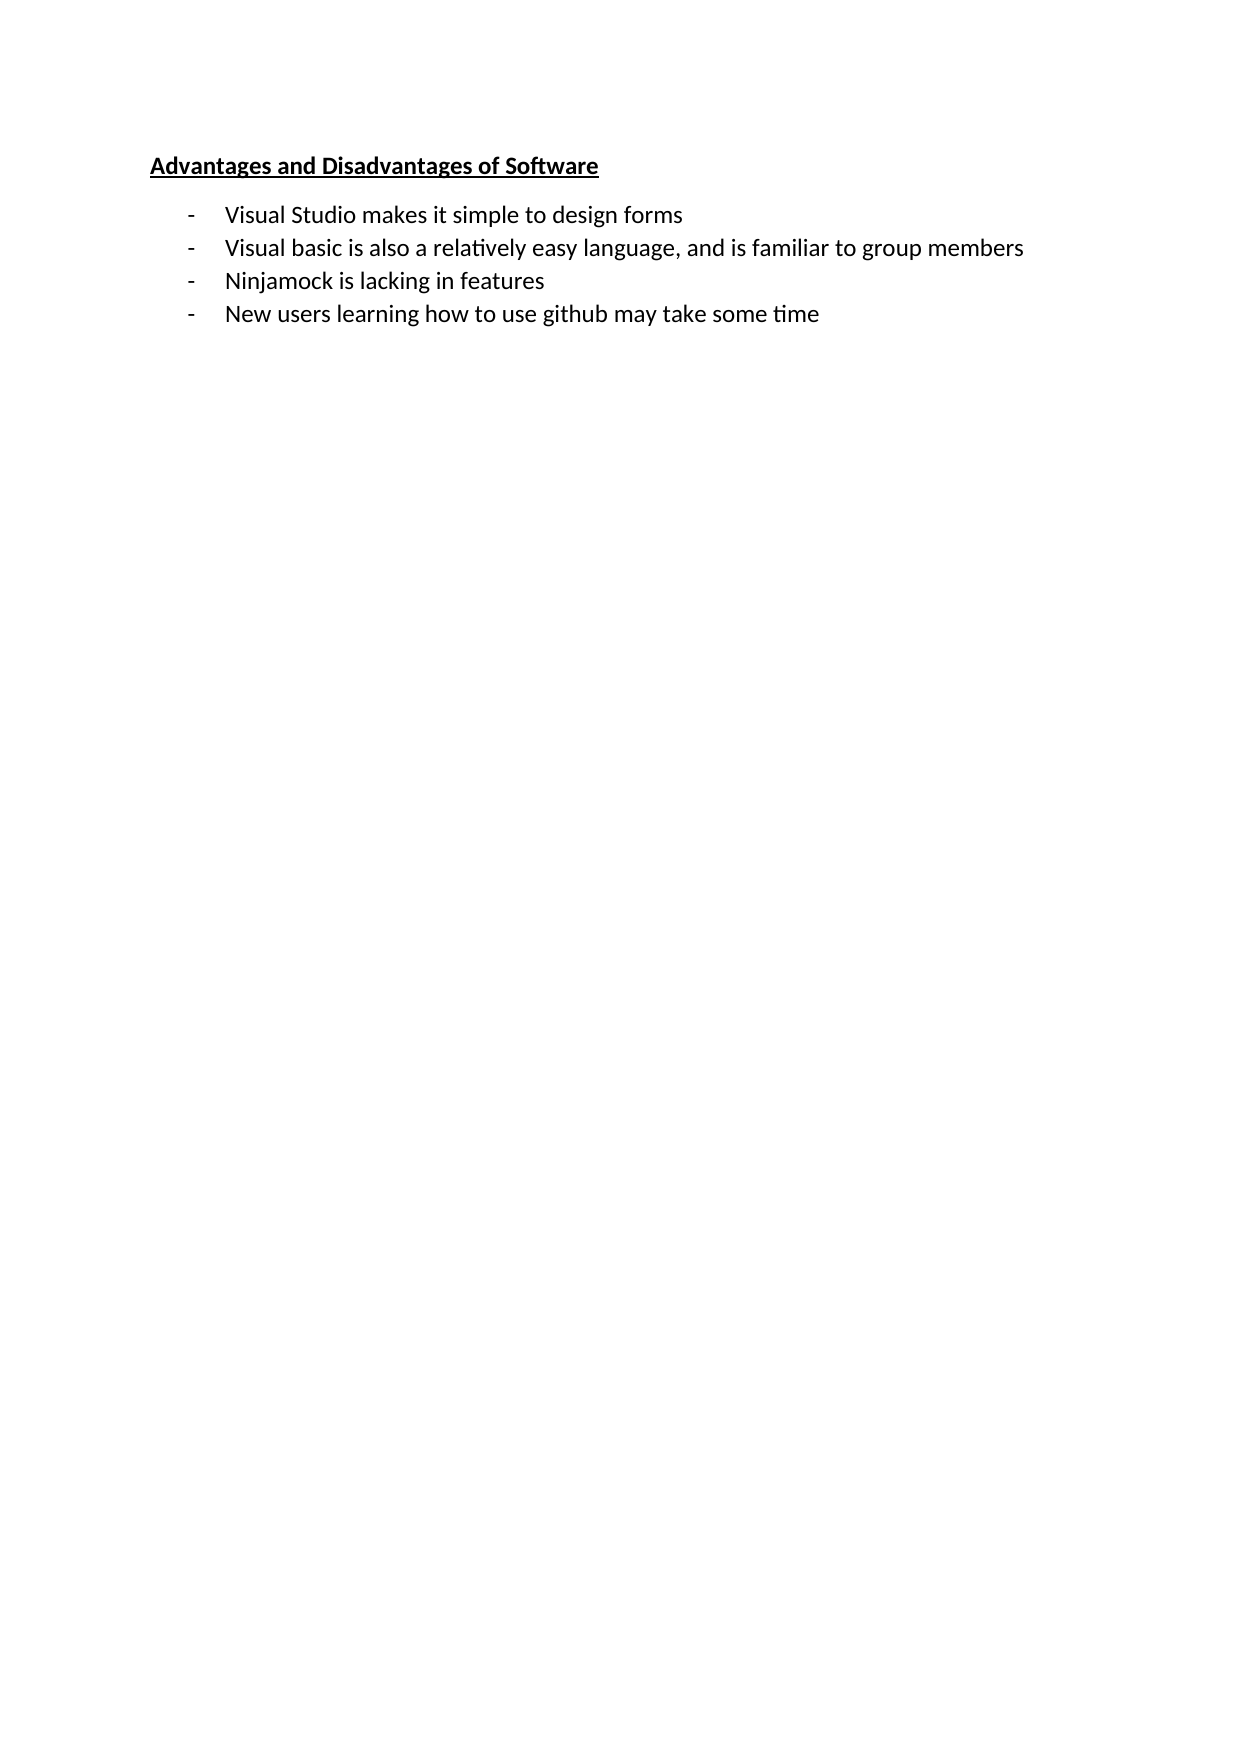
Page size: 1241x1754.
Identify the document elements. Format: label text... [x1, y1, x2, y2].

list Ninjamock is lacking in features [187, 265, 1090, 296]
list New users learning how to use github may take some time [187, 298, 1090, 329]
list Visual Studio makes it simple to design forms [187, 199, 1090, 230]
list Visual basic is also a relatively easy language, and is familiar to group members [187, 232, 1090, 263]
text Advantages and Disadvantages of Software [150, 150, 1090, 181]
